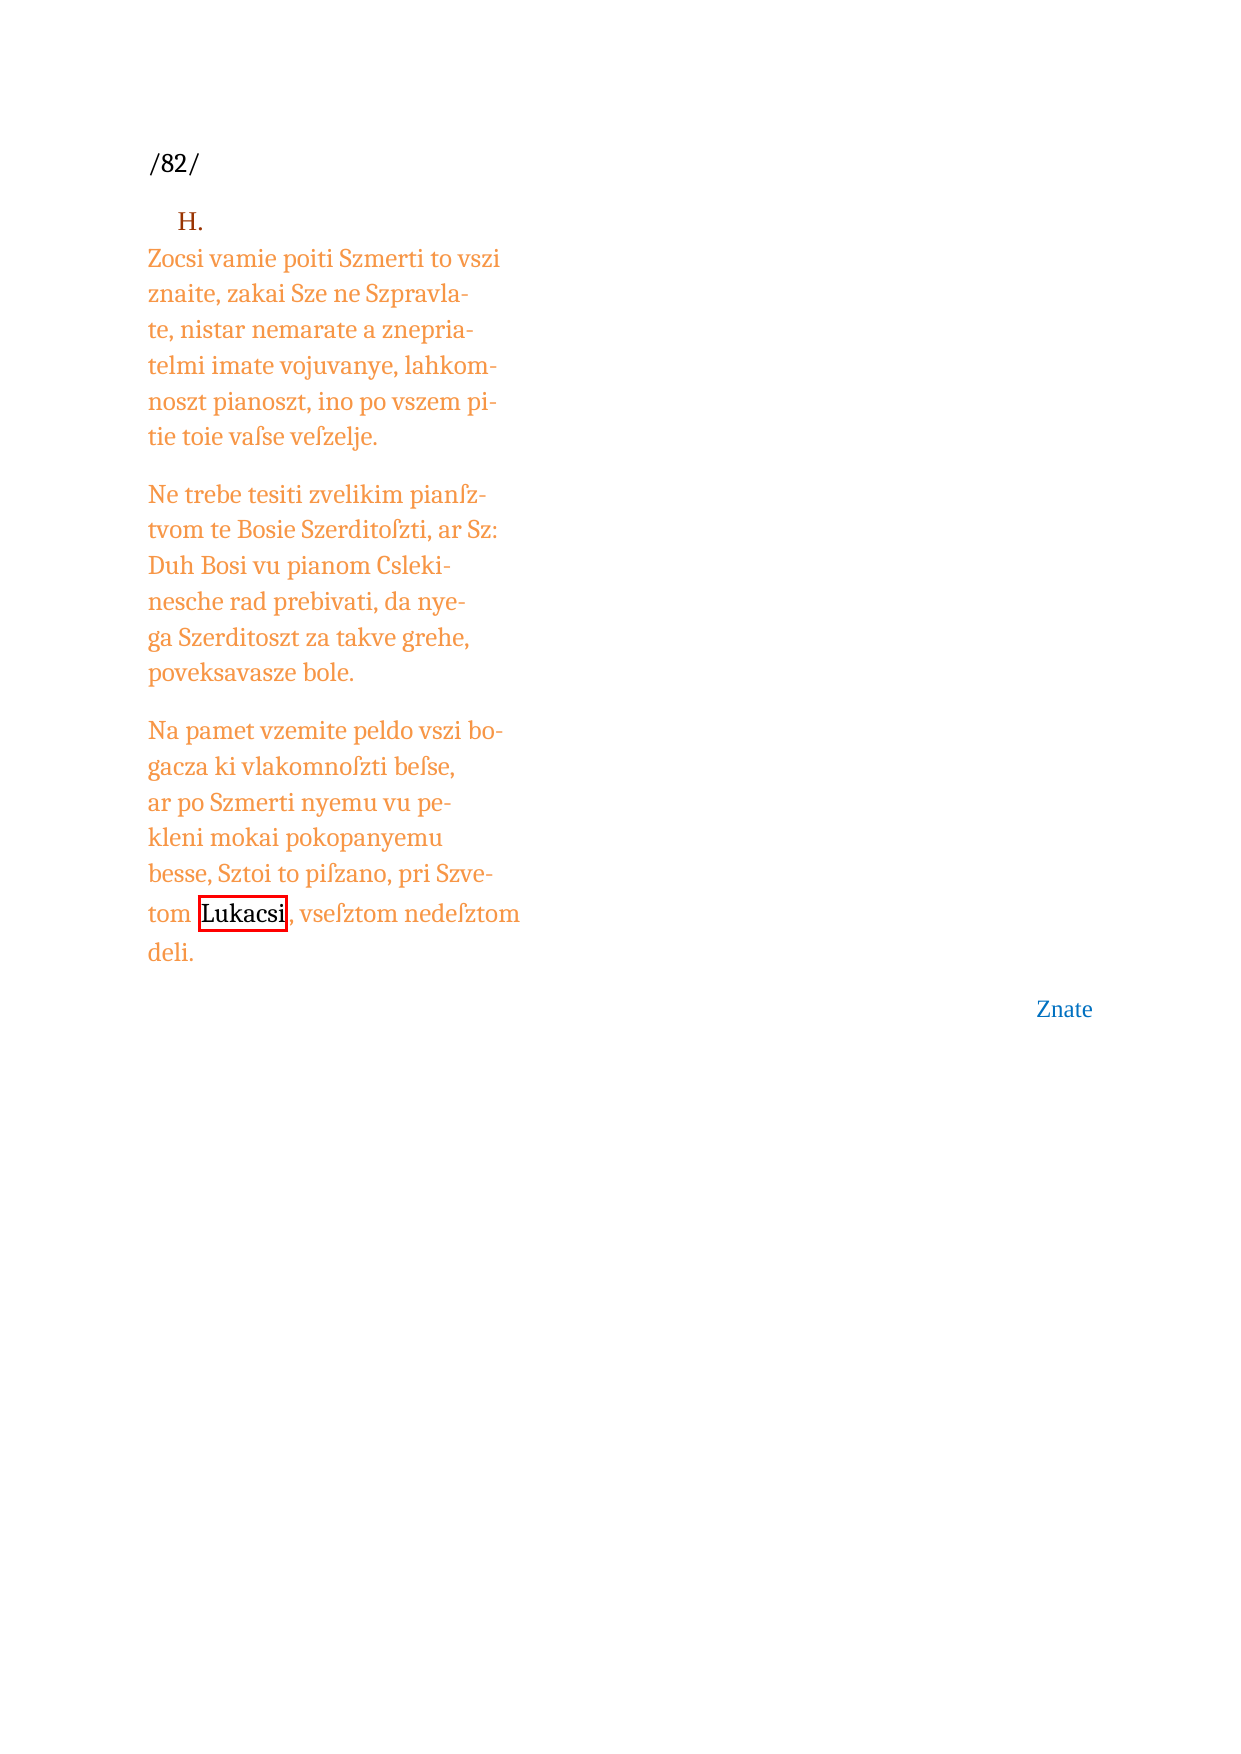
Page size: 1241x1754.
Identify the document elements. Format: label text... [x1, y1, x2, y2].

text Na pamet vzemite peldo vszi bo- gacza ki vlakomnoſzti beſse, ar po Szmerti nyemu vu pe- kleni mokai pokopanyemu besse, Sztoi to piſzano, pri Szve- tom Lukacsi, vseſztom nedeſztom deli. [148, 715, 1093, 968]
text /82/ [148, 148, 1093, 179]
text H. [177, 205, 1093, 236]
text Ne trebe tesiti zvelikim pianſz- tvom te Bosie Szerditoſzti, ar Sz: Duh Bosi vu pianom Csleki- nesche rad prebivati, da nye- ga Szerditoszt za takve grehe, poveksavasze bole. [148, 479, 1093, 689]
text Znate [148, 994, 1093, 1023]
text Zocsi vamie poiti Szmerti to vszi znaite, zakai Sze ne Szpravla- te, nistar nemarate a znepria- telmi imate vojuvanye, lahkom- noszt pianoszt, ino po vszem pi- tie toie vaſse veſzelje. [148, 243, 1093, 452]
